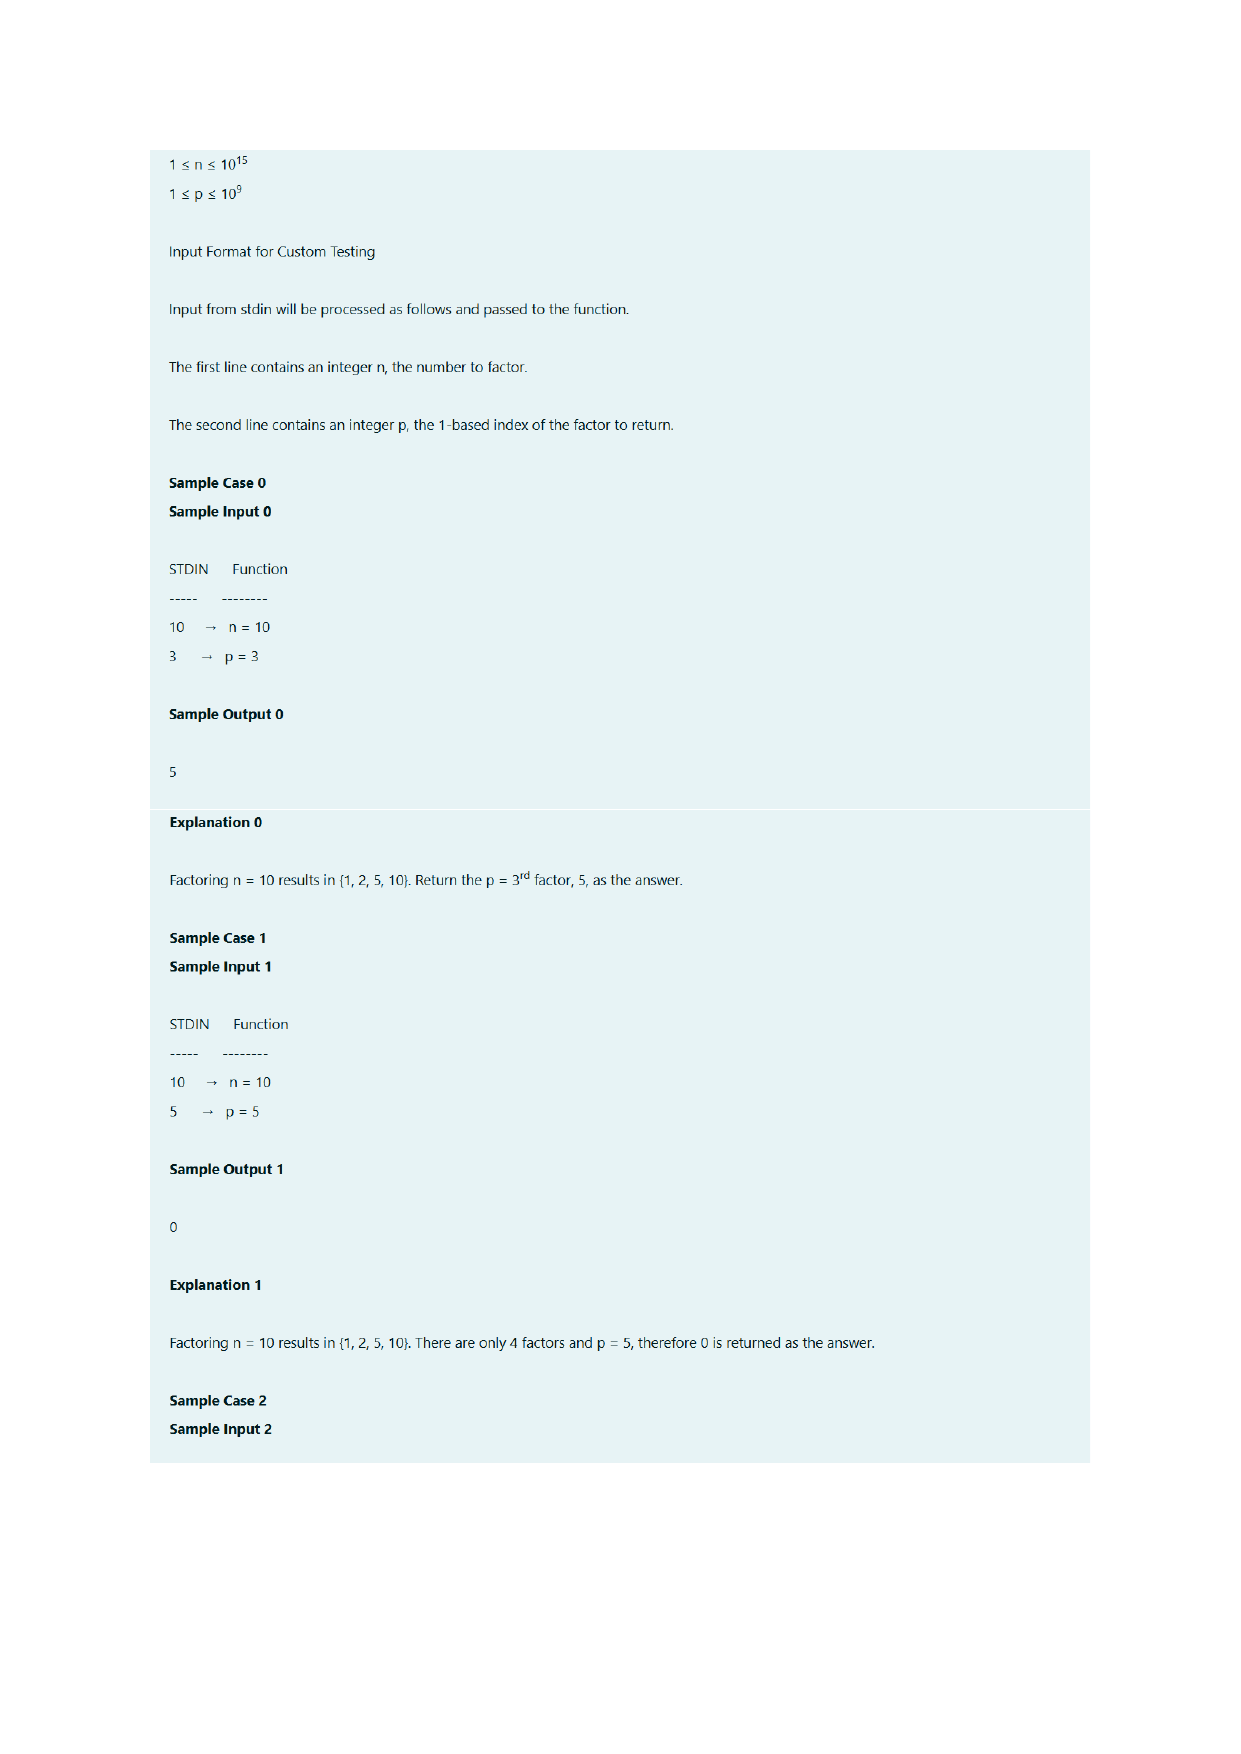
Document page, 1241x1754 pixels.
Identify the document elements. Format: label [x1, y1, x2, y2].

picture [150, 150, 1091, 809]
picture [150, 810, 1091, 1463]
